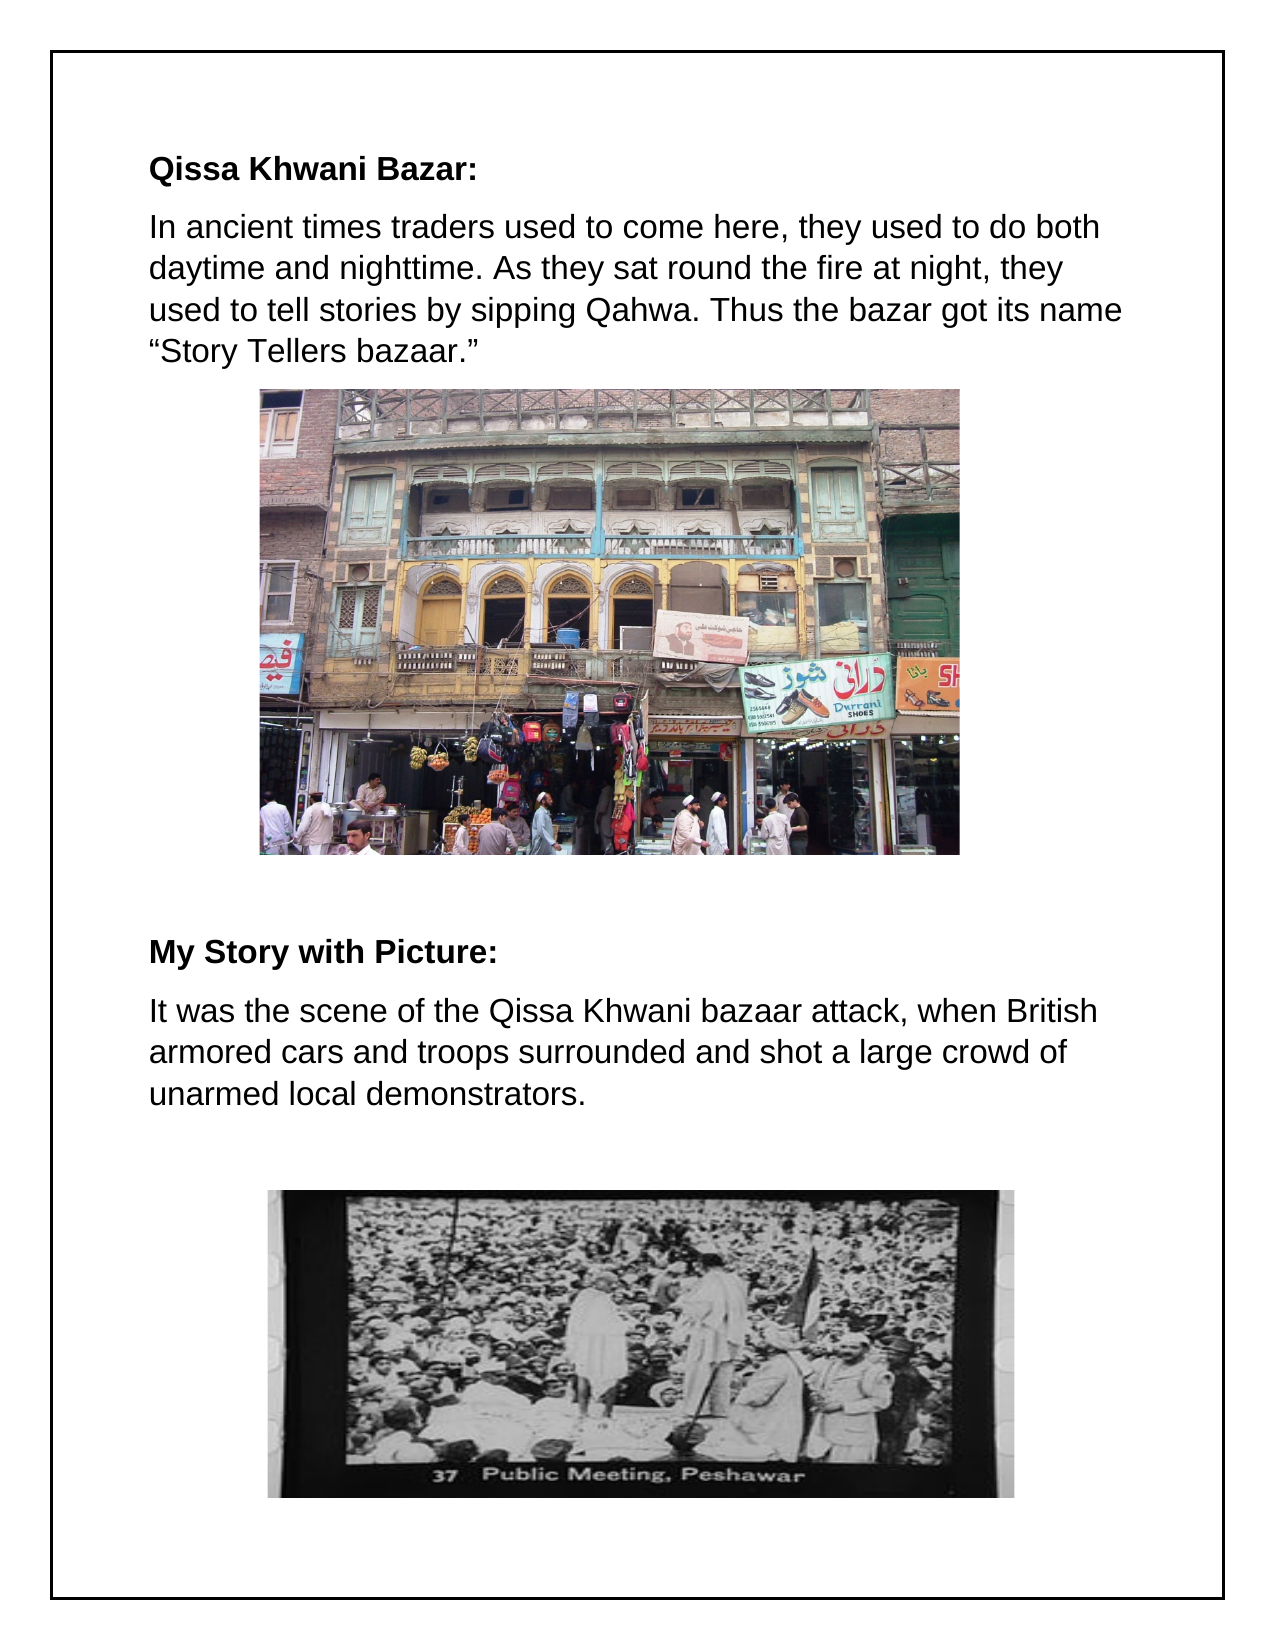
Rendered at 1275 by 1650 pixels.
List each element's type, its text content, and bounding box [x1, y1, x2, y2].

text It was the scene of the Qissa Khwani bazaar attack, when British armored cars and troops surrounded and shot a large crowd of unarmed local demonstrators. [148, 991, 1126, 1112]
text In ancient times traders used to come here, they used to do both daytime and nighttime. As they sat round the fire at night, they used to tell stories by sipping Qahwa. Thus the bazar got its name “Story Tellers bazaar.” [148, 207, 1126, 369]
text My Story with Picture: [148, 933, 1126, 971]
picture [267, 1190, 1015, 1498]
picture [259, 389, 960, 855]
text Qissa Khwani Bazar: [148, 148, 1126, 187]
